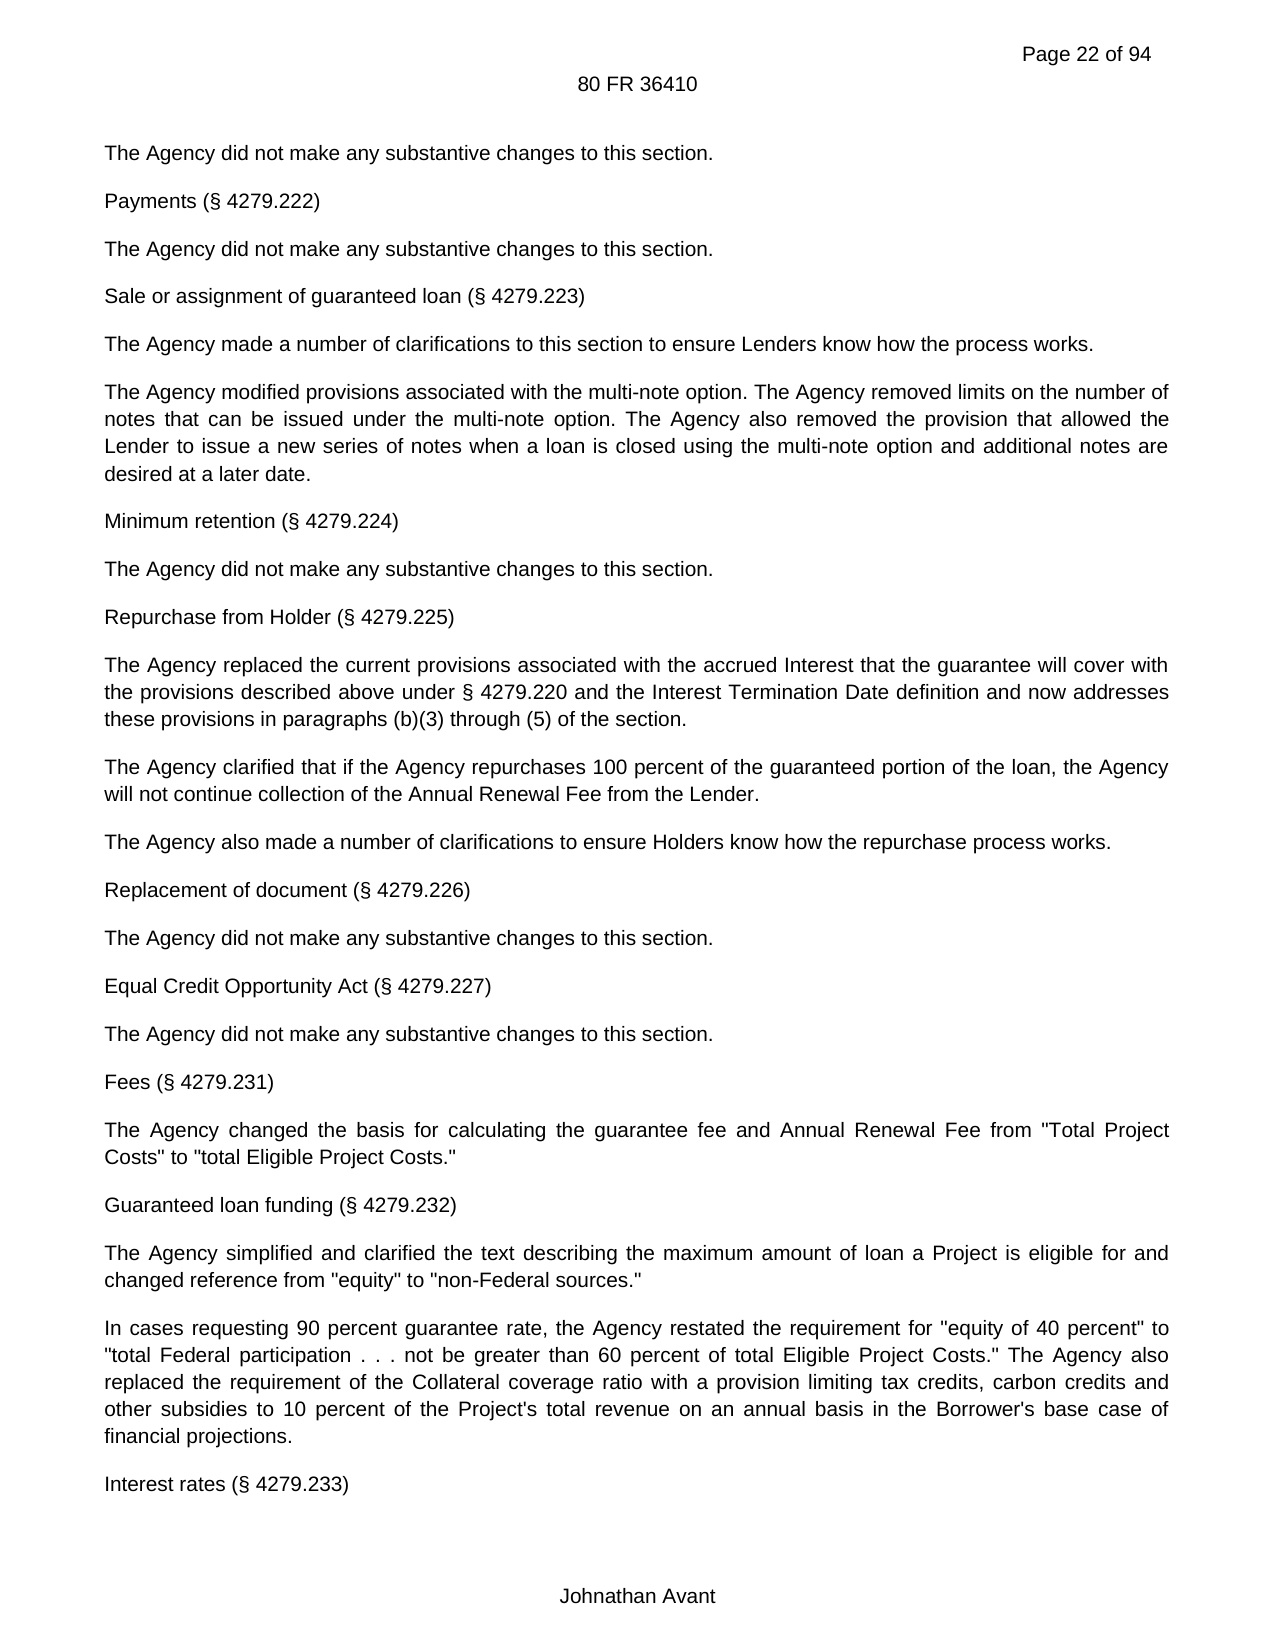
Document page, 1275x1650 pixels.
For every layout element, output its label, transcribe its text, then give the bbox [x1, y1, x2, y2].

text Interest rates (§ 4279.233) [104, 1469, 1171, 1496]
text Replacement of document (§ 4279.226) [104, 875, 1171, 902]
text The Agency did not make any substantive changes to this section. [104, 554, 1171, 581]
text Equal Credit Opportunity Act (§ 4279.227) [104, 971, 1171, 998]
text Guaranteed loan funding (§ 4279.232) [104, 1189, 1171, 1217]
text Payments (§ 4279.222) [104, 185, 1171, 212]
text The Agency simplified and clarified the text describing the maximum amount of loan a Project is eligible for and changed reference from "equity" to "non-Federal sources." [104, 1237, 1171, 1292]
text Minimum retention (§ 4279.224) [104, 506, 1171, 533]
text Repurchase from Holder (§ 4279.225) [104, 602, 1171, 629]
text Fees (§ 4279.231) [104, 1067, 1171, 1094]
text The Agency clarified that if the Agency repurchases 100 percent of the guaranteed portion of the loan, the Agency will not continue collection of the Annual Renewal Fee from the Lender. [104, 752, 1171, 806]
text The Agency replaced the current provisions associated with the accrued Interest that the guarantee will cover with the provisions described above under § 4279.220 and the Interest Termination Date definition and now addresses these provisions in paragraphs (b)(3) through (5) of the section. [104, 650, 1171, 731]
text The Agency modified provisions associated with the multi-note option. The Agency removed limits on the number of notes that can be issued under the multi-note option. The Agency also removed the provision that allowed the Lender to issue a new series of notes when a loan is closed using the multi-note option and additional notes are desired at a later date. [104, 377, 1171, 485]
text In cases requesting 90 percent guarantee rate, the Agency restated the requirement for "equity of 40 percent" to "total Federal participation . . . not be greater than 60 percent of total Eligible Project Costs." The Agency also replaced the requirement of the Collateral coverage ratio with a provision limiting tax credits, carbon credits and other subsidies to 10 percent of the Project's total revenue on an annual basis in the Borrower's base case of financial projections. [104, 1312, 1171, 1448]
text The Agency did not make any substantive changes to this section. [104, 1019, 1171, 1046]
text The Agency also made a number of clarifications to ensure Holders know how the repurchase process works. [104, 827, 1171, 854]
text The Agency did not make any substantive changes to this section. [104, 923, 1171, 950]
text The Agency did not make any substantive changes to this section. [104, 137, 1171, 164]
text The Agency made a number of clarifications to this section to ensure Lenders know how the process works. [104, 329, 1171, 356]
text The Agency changed the basis for calculating the guarantee fee and Annual Renewal Fee from "Total Project Costs" to "total Eligible Project Costs." [104, 1114, 1171, 1169]
text The Agency did not make any substantive changes to this section. [104, 233, 1171, 260]
text Sale or assignment of guaranteed loan (§ 4279.223) [104, 281, 1171, 308]
